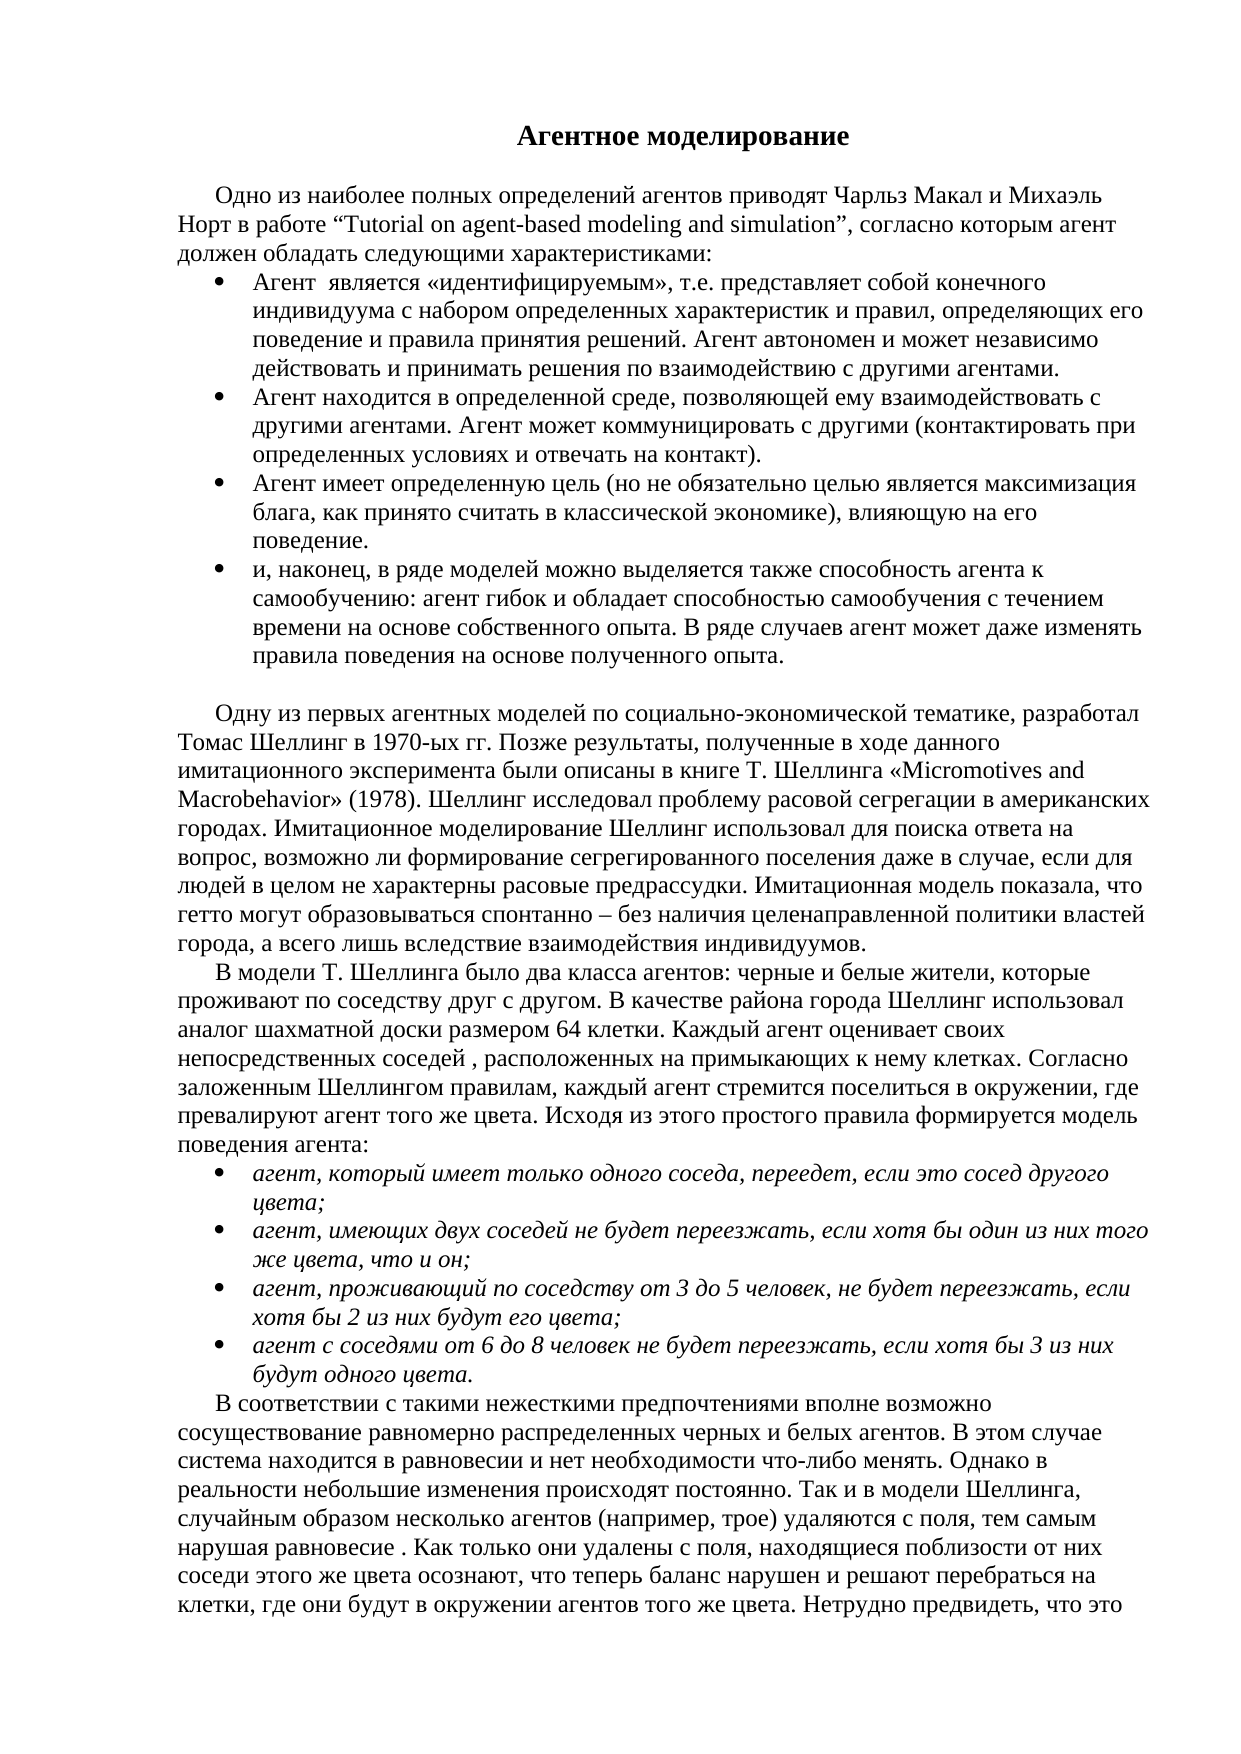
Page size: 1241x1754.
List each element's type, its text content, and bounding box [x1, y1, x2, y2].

text Одну из первых агентных моделей по социально-экономической тематике, разработал Томас Шеллинг в 1970-ых гг. Позже результаты, полученные в ходе данного имитационного эксперимента были описаны в книге Т. Шеллинга «Micromotives and Macrobehavior» (1978). Шеллинг исследовал проблему расовой сегрегации в американских городах. Имитационное моделирование Шеллинг использовал для поиска ответа на вопрос, возможно ли формирование сегрегированного поселения даже в случае, если для людей в целом не характерны расовые предрассудки. Имитационная модель показала, что гетто могут образовываться спонтанно – без наличия целенаправленной политики властей города, а всего лишь вследствие взаимодействия индивидуумов. [177, 698, 1152, 957]
list и, наконец, в ряде моделей можно выделяется также способность агента к самообучению: агент гибок и обладает способностью самообучения с течением времени на основе собственного опыта. В ряде случаев агент может даже изменять правила поведения на основе полученного опыта. [215, 554, 1152, 669]
list агент с соседями от 6 до 8 человек не будет переезжать, если хотя бы 3 из них будут одного цвета. [215, 1330, 1152, 1388]
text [177, 1388, 1152, 1618]
text Одно из наиболее полных определений агентов приводят Чарльз Макал и Михаэль Норт в работе “Tutorial on agent-based modeling and simulation”, согласно которым агент должен обладать следующими характеристиками: [177, 180, 1152, 267]
list агент, имеющих двух соседей не будет переезжать, если хотя бы один из них того же цвета, что и он; [215, 1215, 1152, 1273]
list Агент является «идентифицируемым», т.е. представляет собой конечного индивидуума с набором определенных характеристик и правил, определяющих его поведение и правила принятия решений. Агент автономен и может независимо действовать и принимать решения по взаимодействию с другими агентами. [215, 267, 1152, 382]
list Агент находится в определенной среде, позволяющей ему взаимодействовать с другими агентами. Агент может коммуницировать с другими (контактировать при определенных условиях и отвечать на контакт). [215, 382, 1152, 468]
text В модели Т. Шеллинга было два класса агентов: черные и белые жители, которые проживают по соседству друг с другом. В качестве района города Шеллинг использовал аналог шахматной доски размером 64 клетки. Каждый агент оценивает своих непосредственных соседей , расположенных на примыкающих к нему клетках. Согласно заложенным Шеллингом правилам, каждый агент стремится поселиться в окружении, где превалируют агент того же цвета. Исходя из этого простого правила формируется модель поведения агента: [177, 957, 1152, 1158]
list агент, который имеет только одного соседа, переедет, если это сосед другого цвета; [215, 1158, 1152, 1215]
list агент, проживающий по соседству от 3 до 5 человек, не будет переезжать, если хотя бы 2 из них будут его цвета; [215, 1273, 1152, 1330]
text Агентное моделирование [177, 118, 1152, 152]
list Агент имеет определенную цель (но не обязательно целью является максимизация блага, как принято считать в классической экономике), влияющую на его поведение. [215, 468, 1152, 554]
